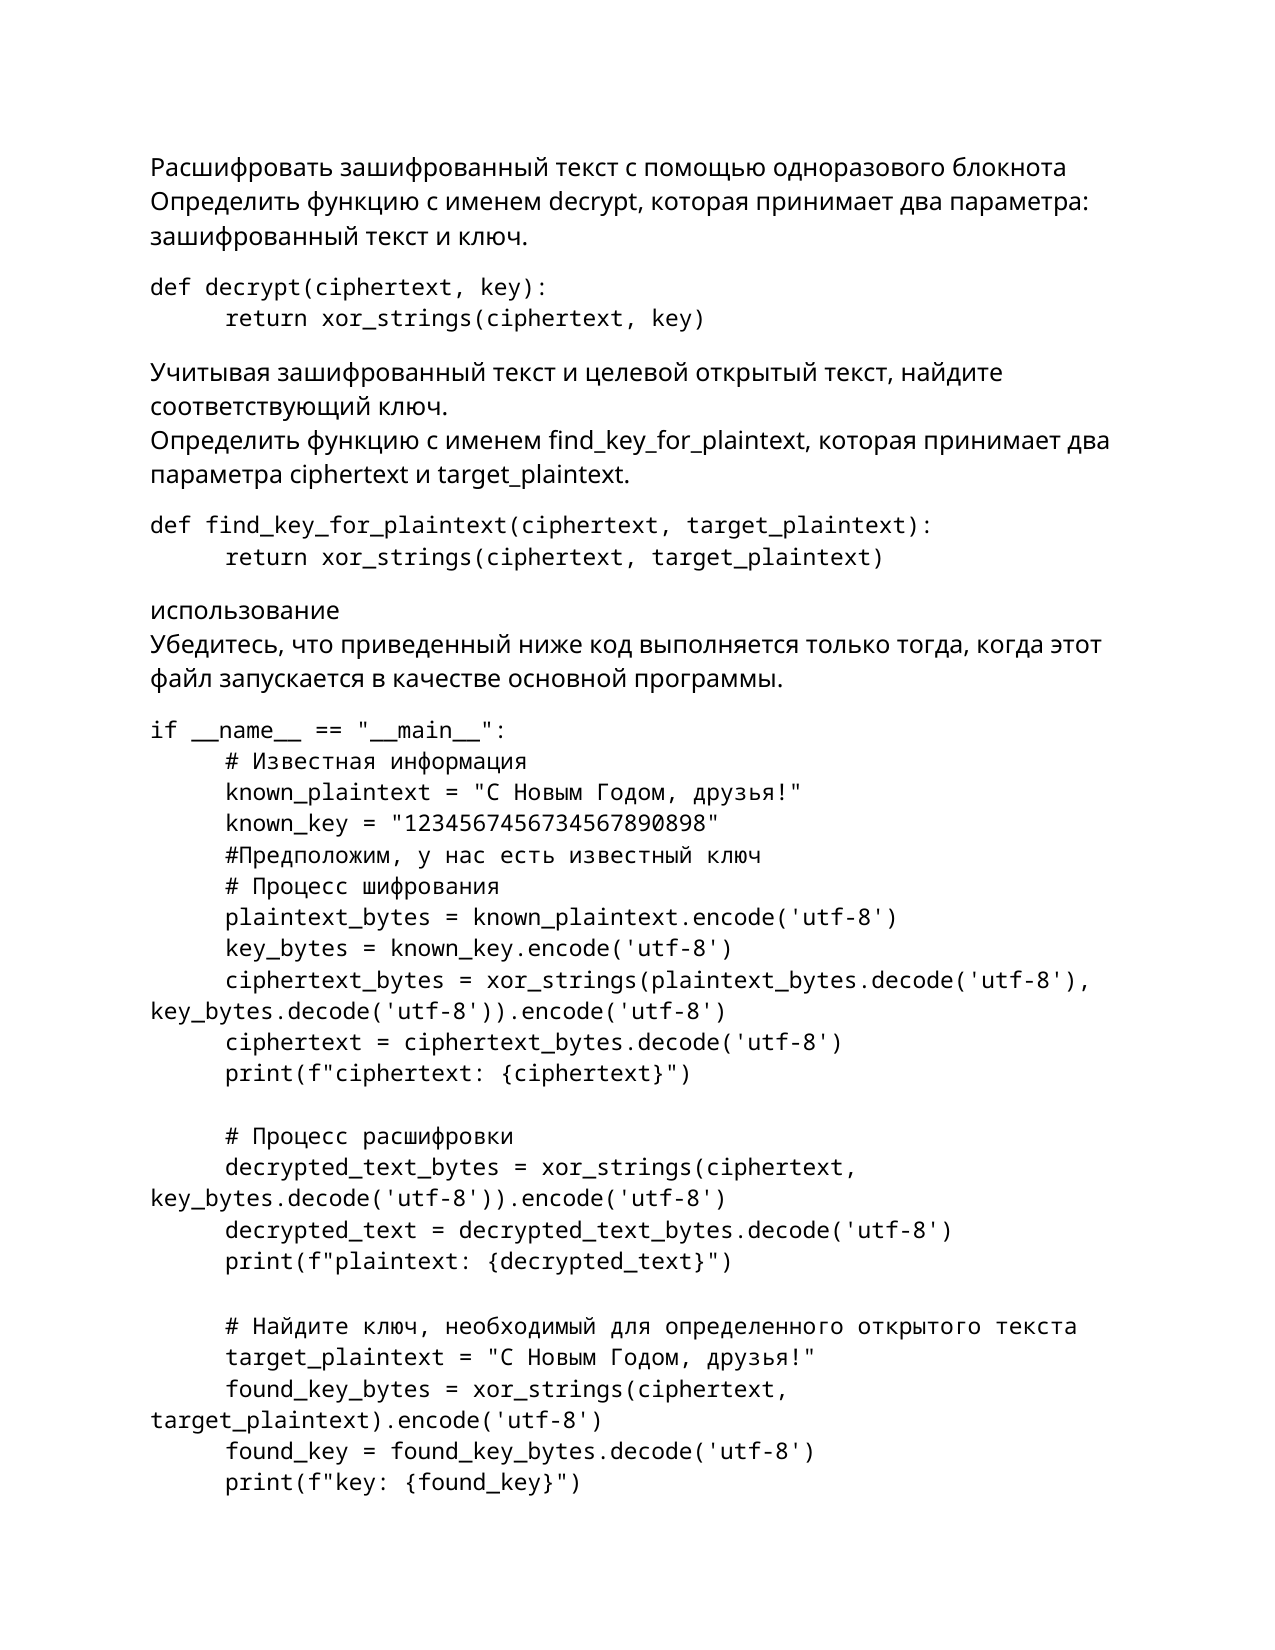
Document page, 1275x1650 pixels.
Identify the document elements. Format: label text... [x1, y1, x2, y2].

text if __name__ == "__main__": # Известная информация known_plaintext = "С Новым Годом, друзья!" known_key = "1234567456734567890898" #Предположим, у нас есть известный ключ # Процесс шифрования plaintext_bytes = known_plaintext.encode('utf-8') key_bytes = known_key.encode('utf-8') ciphertext_bytes = xor_strings(plaintext_bytes.decode('utf-8'), key_bytes.decode('utf-8')).encode('utf-8') ciphertext = ciphertext_bytes.decode('utf-8') print(f"ciphertext: {ciphertext}") # Процесс расшифровки decrypted_text_bytes = xor_strings(ciphertext, key_bytes.decode('utf-8')).encode('utf-8') decrypted_text = decrypted_text_bytes.decode('utf-8') print(f"plaintext: {decrypted_text}") # Найдите ключ, необходимый для определенного открытого текста target_plaintext = "С Новым Годом, друзья!" found_key_bytes = xor_strings(ciphertext, target_plaintext).encode('utf-8') found_key = found_key_bytes.decode('utf-8') print(f"key: {found_key}") [150, 713, 1125, 1498]
text def decrypt(ciphertext, key): return xor_strings(ciphertext, key) [150, 271, 1125, 333]
text Расшифровать зашифрованный текст с помощью одноразового блокнота Определить функцию с именем decrypt, которая принимает два параметра: зашифрованный текст и ключ. [150, 150, 1125, 252]
text использование Убедитесь, что приведенный ниже код выполняется только тогда, когда этот файл запускается в качестве основной программы. [150, 593, 1125, 695]
text Учитывая зашифрованный текст и целевой открытый текст, найдите соответствующий ключ. Определить функцию с именем find_key_for_plaintext, которая принимает два параметра ciphertext и target_plaintext. [150, 354, 1125, 491]
text def find_key_for_plaintext(ciphertext, target_plaintext): return xor_strings(ciphertext, target_plaintext) [150, 509, 1125, 572]
